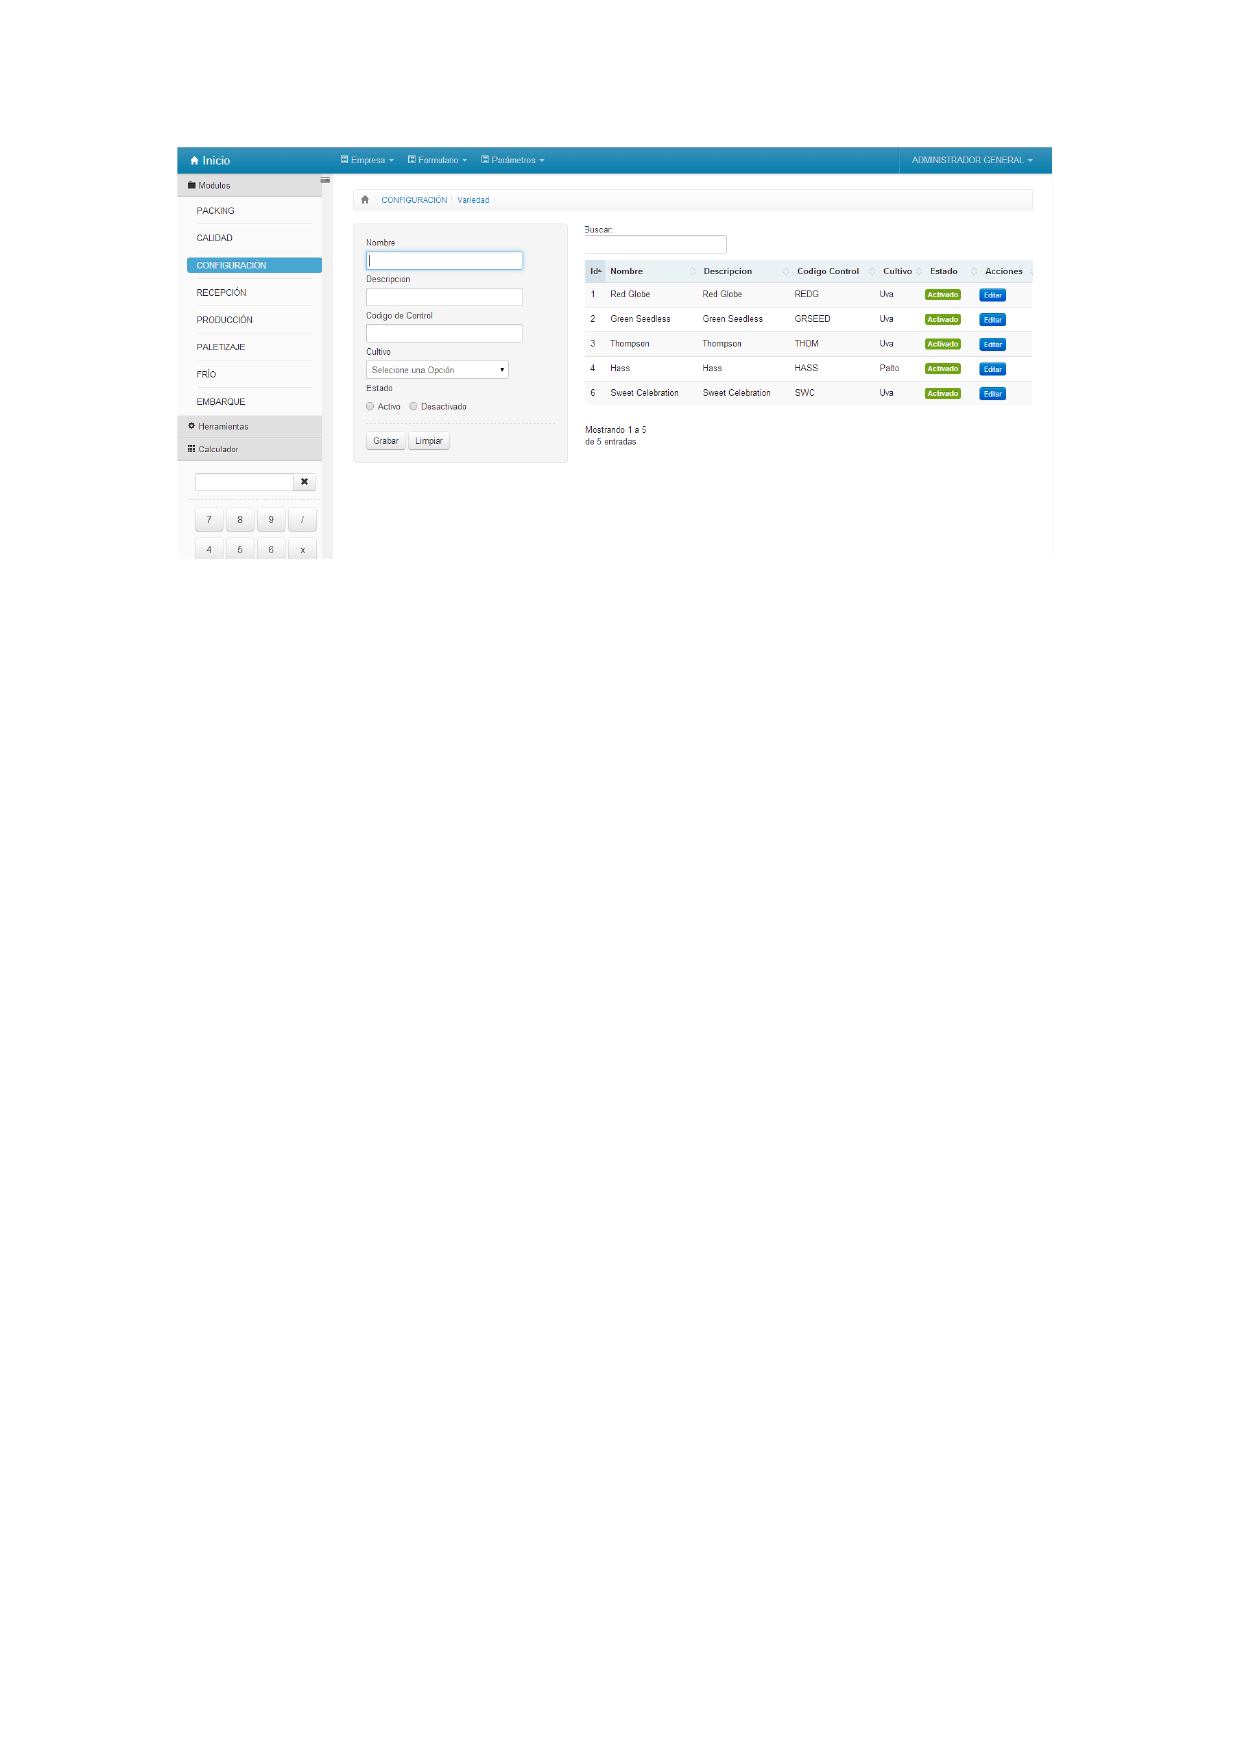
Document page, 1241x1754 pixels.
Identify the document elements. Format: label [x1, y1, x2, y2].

picture [177, 174, 1053, 559]
picture [177, 147, 1053, 168]
